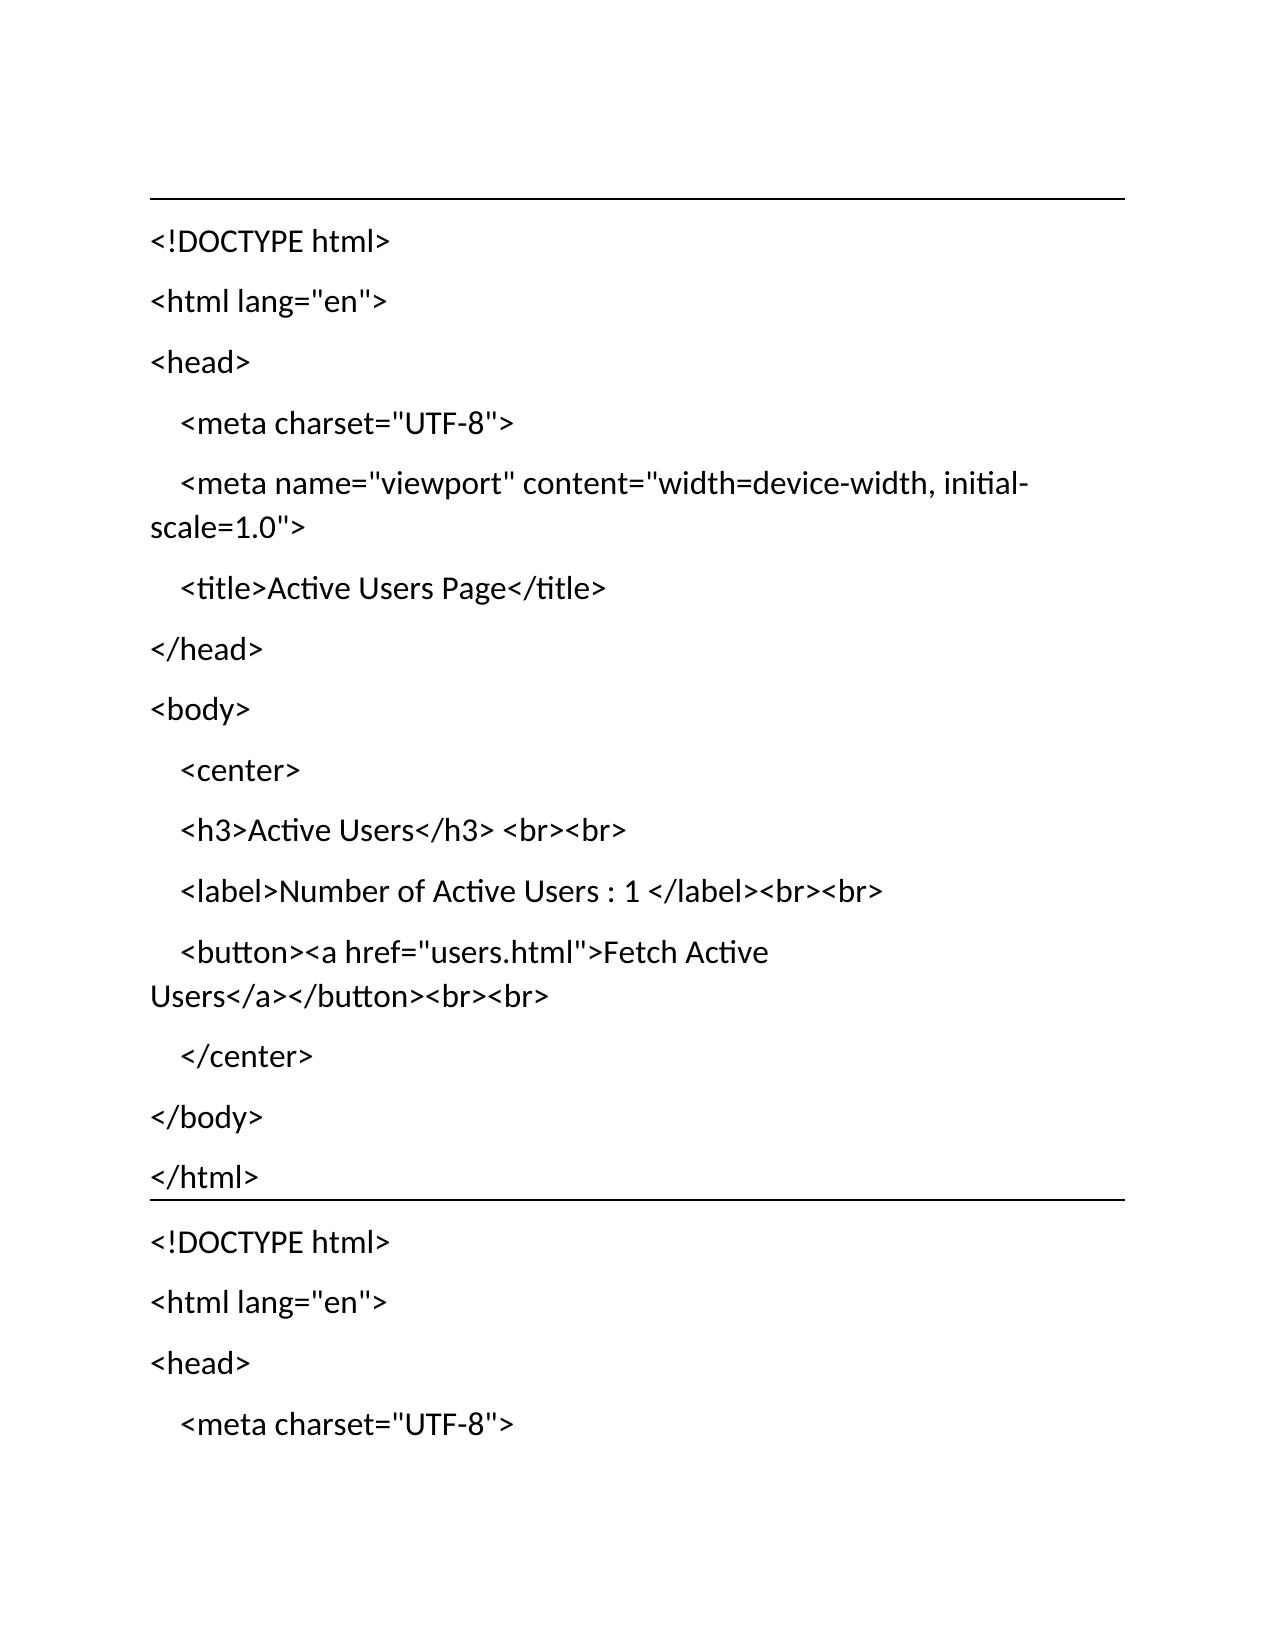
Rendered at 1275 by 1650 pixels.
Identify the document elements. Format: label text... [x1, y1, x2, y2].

text <!DOCTYPE html> [150, 220, 1125, 261]
text <meta name="viewport" content="width=device-width, initial-scale=1.0"> [150, 462, 1125, 547]
text <h3>Active Users</h3> <br><br> [150, 809, 1125, 850]
text </center> [150, 1035, 1125, 1076]
text <title>Active Users Page</title> [150, 567, 1125, 608]
text <center> [150, 749, 1125, 789]
text <!DOCTYPE html> [150, 1221, 1125, 1261]
text <head> [150, 1342, 1125, 1383]
text <meta charset="UTF-8"> [150, 402, 1125, 442]
text <meta charset="UTF-8"> [150, 1403, 1125, 1443]
text <html lang="en"> [150, 1281, 1125, 1322]
text </head> [150, 627, 1125, 668]
text <html lang="en"> [150, 280, 1125, 321]
text <head> [150, 341, 1125, 382]
text <body> [150, 688, 1125, 729]
text </html> [150, 1156, 1125, 1199]
text <button><a href="users.html">Fetch Active Users</a></button><br><br> [150, 931, 1125, 1015]
text <label>Number of Active Users : 1 </label><br><br> [150, 870, 1125, 911]
text </body> [150, 1096, 1125, 1137]
